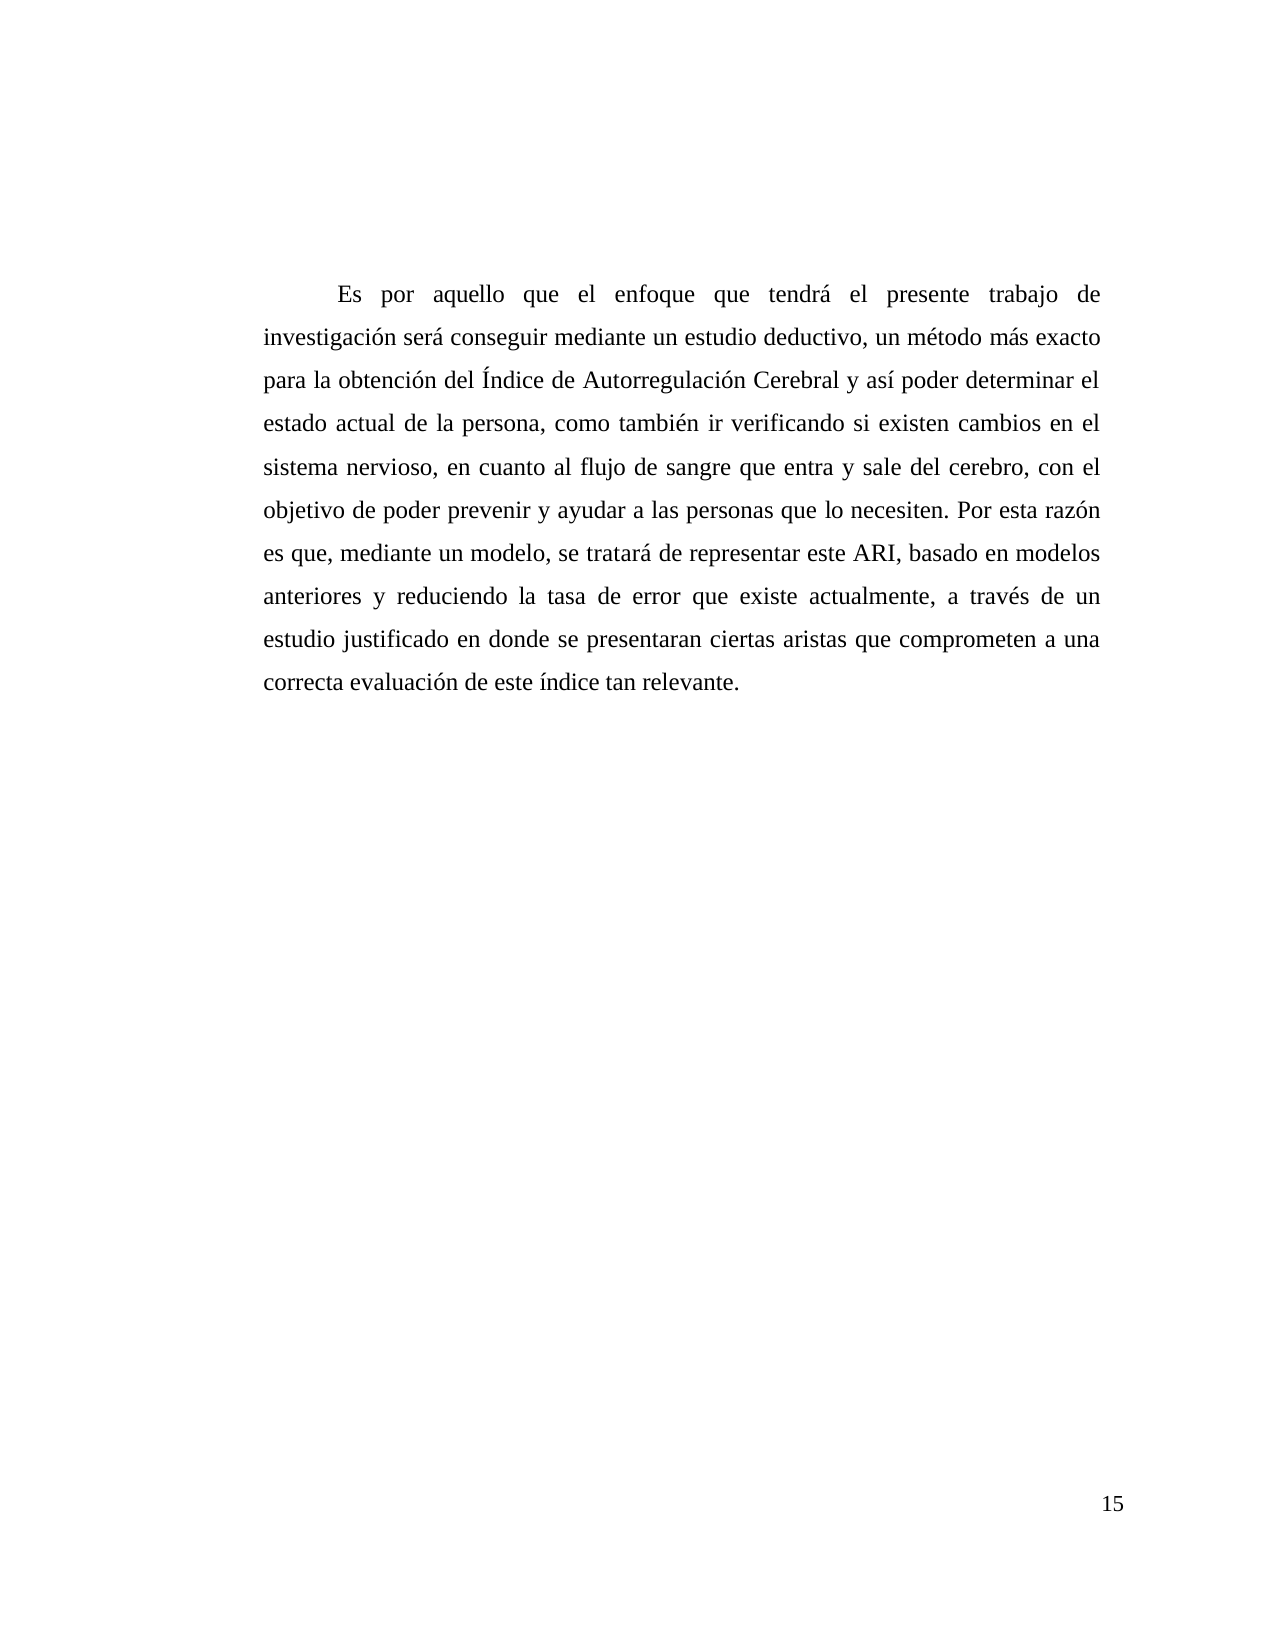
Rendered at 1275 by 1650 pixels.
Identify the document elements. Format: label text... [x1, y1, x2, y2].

text Es por aquello que el enfoque que tendrá el presente trabajo de investigación será conseguir mediante un estudio deductivo, un método más exacto para la obtención del Índice de Autorregulación Cerebral y así poder determinar el estado actual de la persona, como también ir verificando si existen cambios en el sistema nervioso, en cuanto al flujo de sangre que entra y sale del cerebro, con el objetivo de poder prevenir y ayudar a las personas que lo necesiten. Por esta razón es que, mediante un modelo, se tratará de representar este ARI, basado en modelos anteriores y reduciendo la tasa de error que existe actualmente, a través de un estudio justificado en donde se presentaran ciertas aristas que comprometen a una correcta evaluación de este índice tan relevante. [263, 279, 1101, 696]
